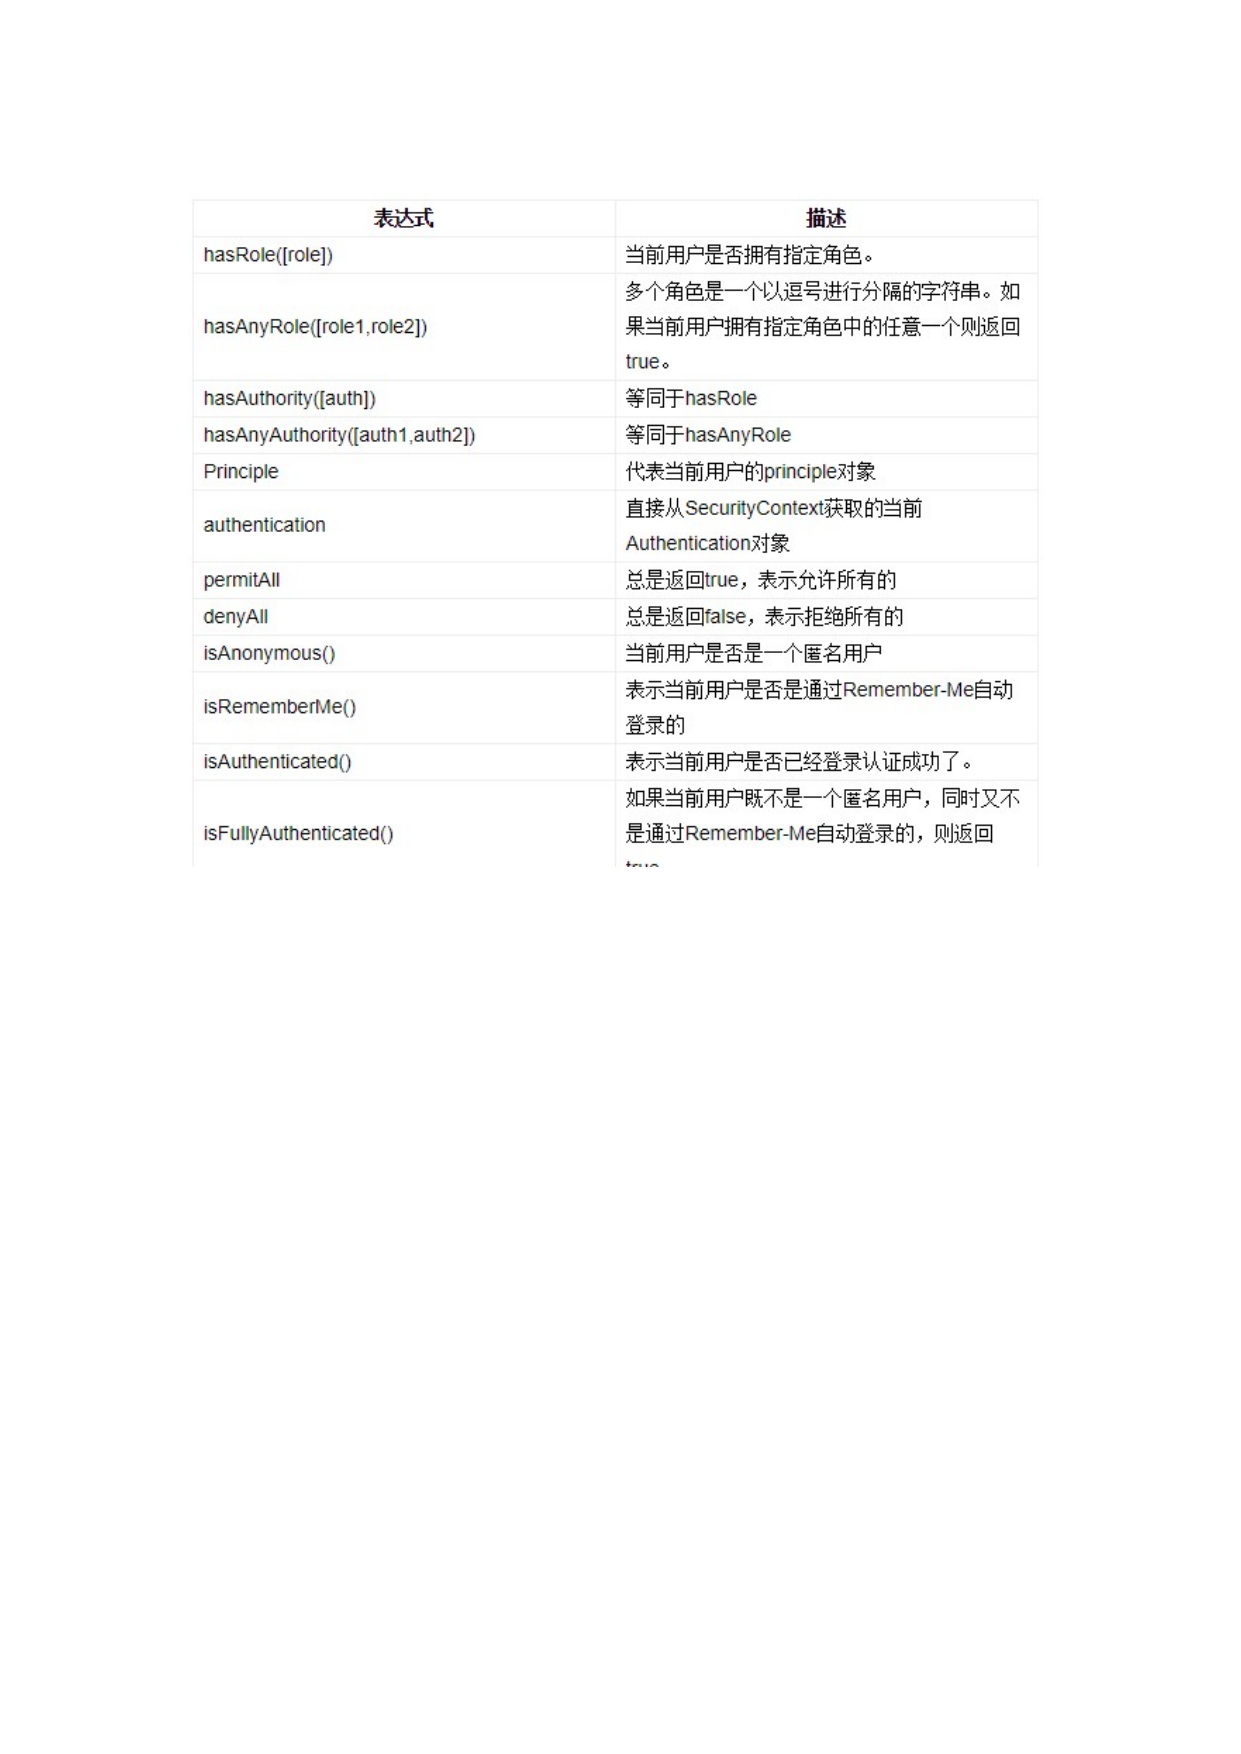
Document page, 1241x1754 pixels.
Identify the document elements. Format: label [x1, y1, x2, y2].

picture [187, 194, 1053, 867]
